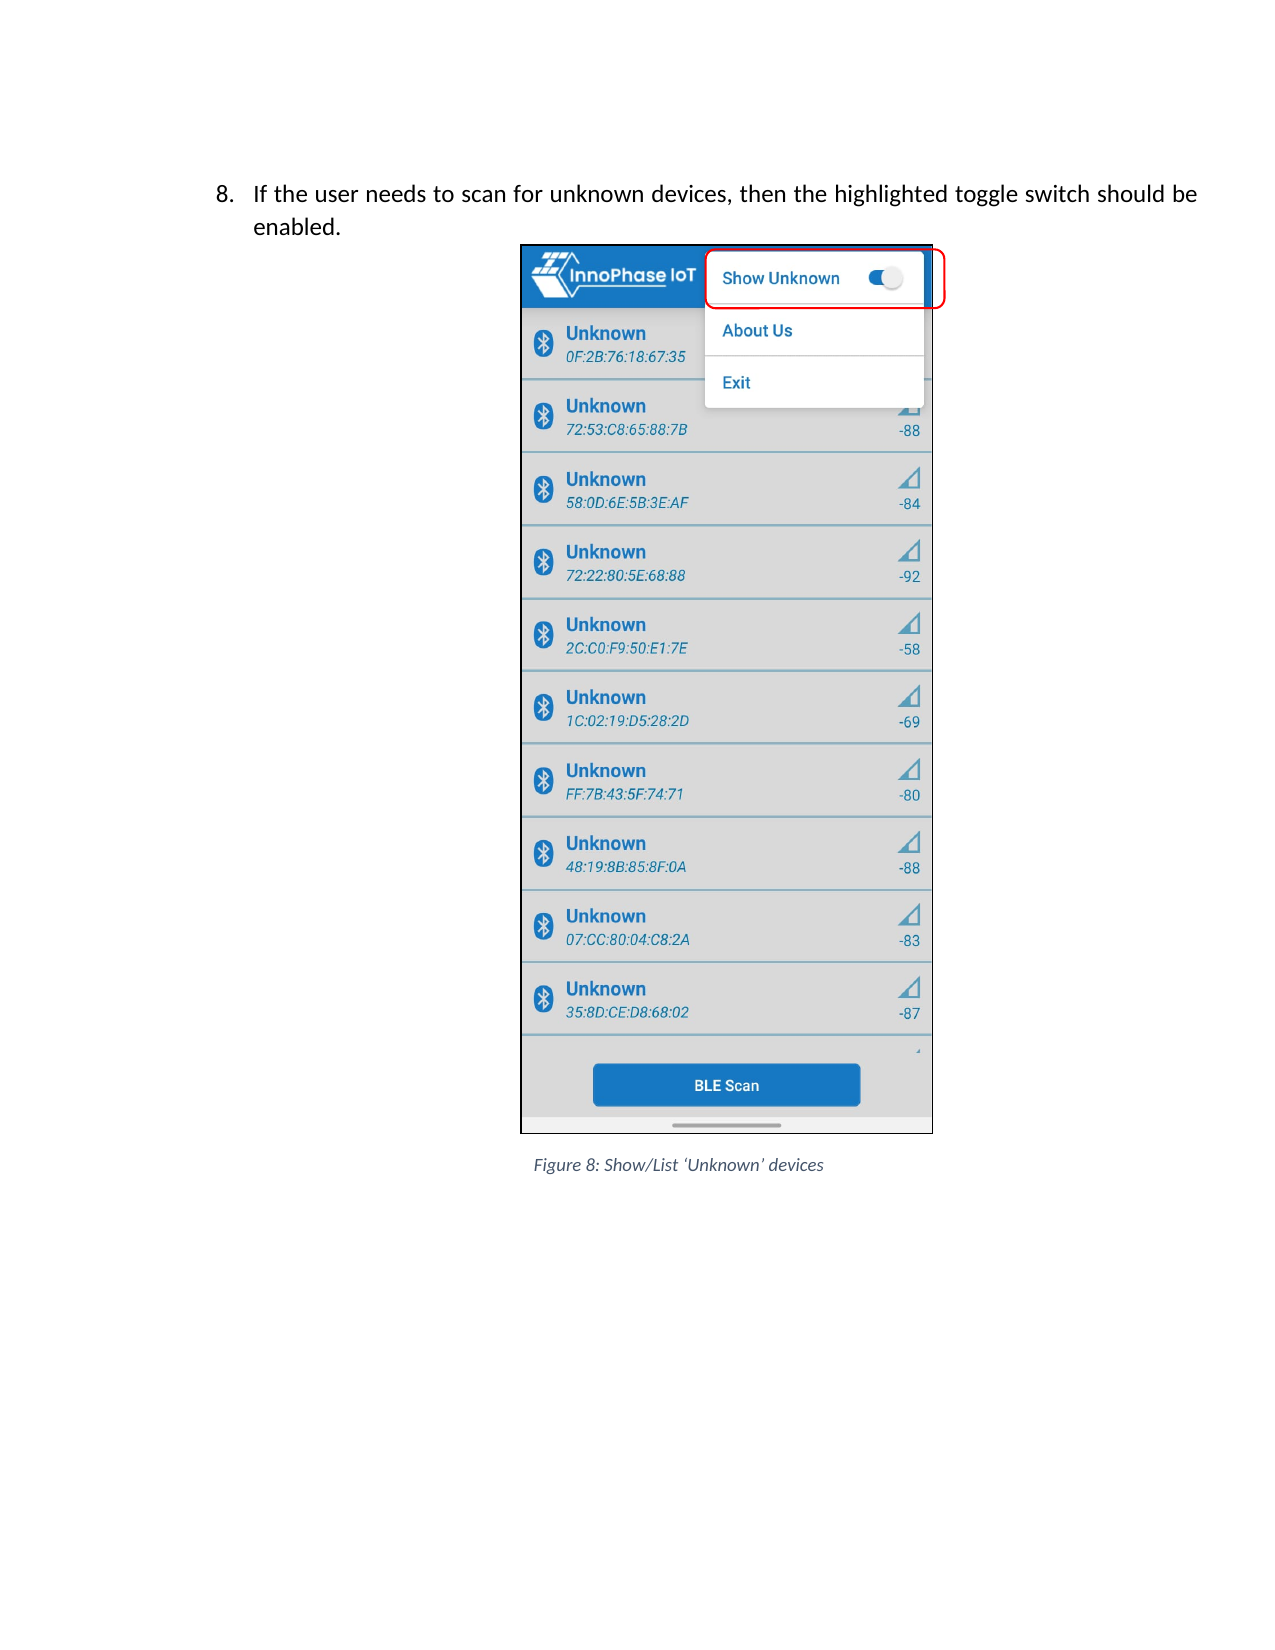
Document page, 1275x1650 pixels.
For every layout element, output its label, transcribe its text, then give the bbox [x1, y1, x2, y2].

picture [707, 251, 932, 307]
picture [522, 246, 932, 1133]
list If the user needs to scan for unknown devices, then the highlighted toggle switch should be enabled. [216, 178, 1200, 242]
